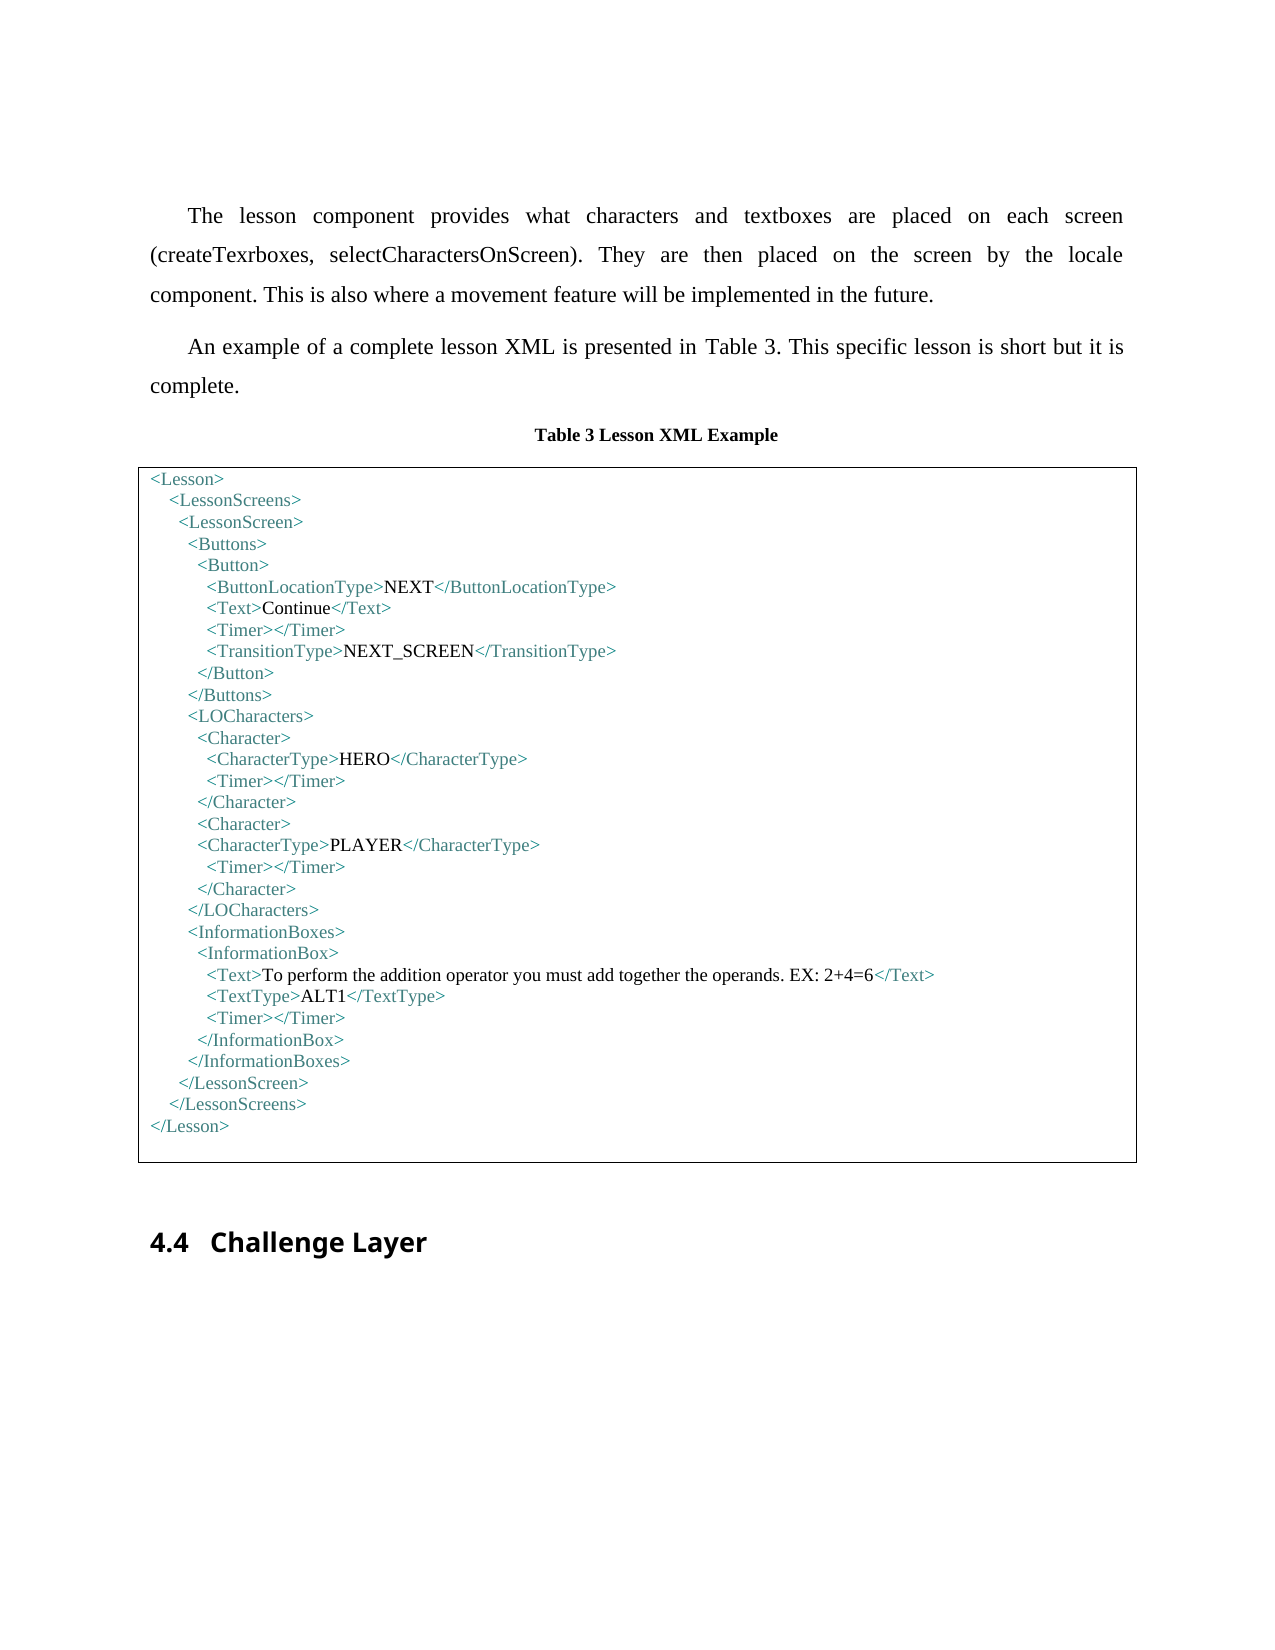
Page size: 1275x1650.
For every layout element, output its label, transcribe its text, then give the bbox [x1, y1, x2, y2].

text An example of a complete lesson XML is presented in Table 3. This specific lesson is short but it is complete. [150, 333, 1125, 399]
subtitle Challenge Layer [150, 1223, 1125, 1260]
table_header <Lesson> <LessonScreens> <LessonScreen> <Buttons> <Button> <ButtonLocationType>NEXT</ButtonLocationType> <Text>Continue</Text> <Timer></Timer> <TransitionType>NEXT_SCREEN</TransitionType> </Button> </Buttons> <LOCharacters> <Character> <CharacterType>HERO</CharacterType> <Timer></Timer> </Character> <Character> <CharacterType>PLAYER</CharacterType> <Timer></Timer> </Character> </LOCharacters> <InformationBoxes> <InformationBox> <Text>To perform the addition operator you must add together the operands. EX: 2+4=6</Text> <TextType>ALT1</TextType> <Timer></Timer> </InformationBox> </InformationBoxes> </LessonScreen> </LessonScreens> </Lesson> [139, 468, 1136, 1162]
text Table 3 Lesson XML Example [150, 424, 1125, 446]
text The lesson component provides what characters and textboxes are placed on each screen (createTexrboxes, selectCharactersOnScreen). They are then placed on the screen by the locale component. This is also where a movement feature will be implemented in the future. [150, 202, 1125, 307]
